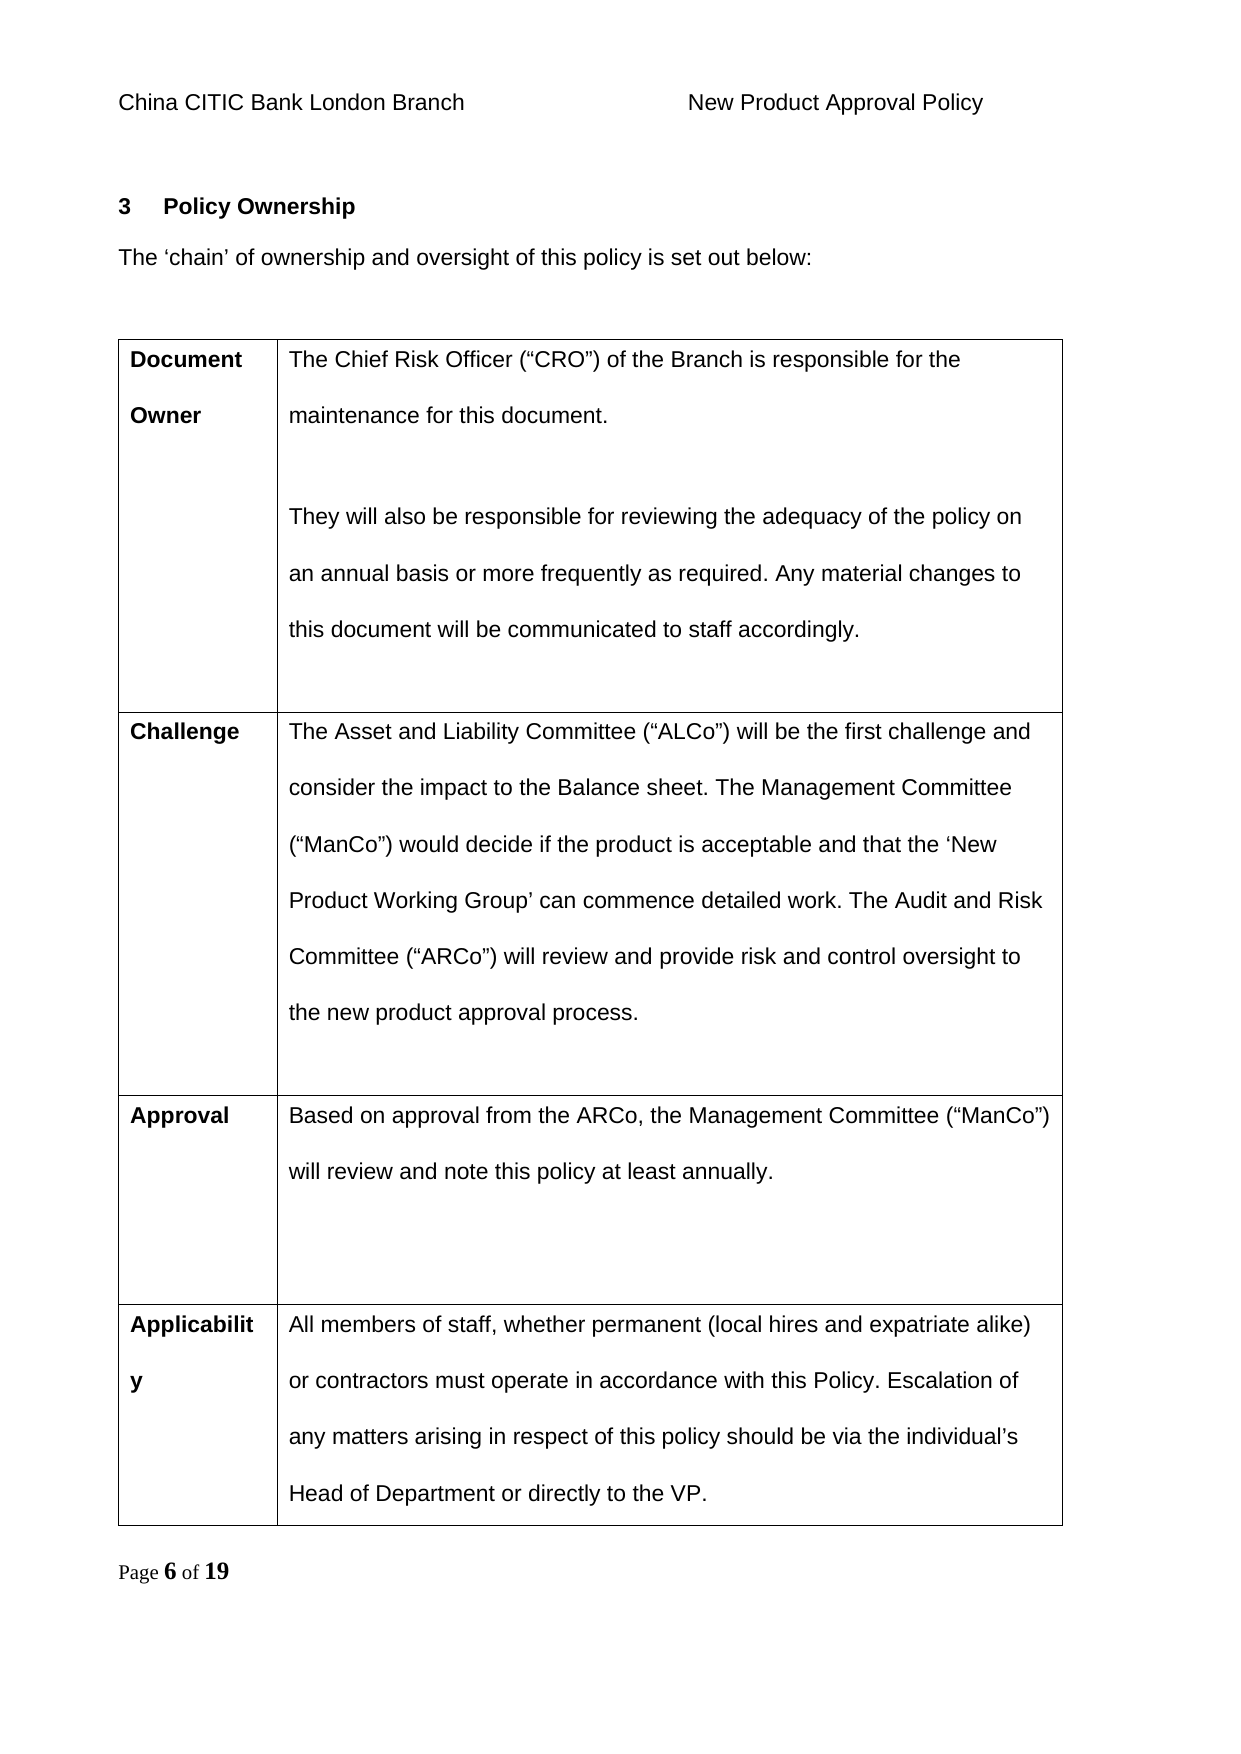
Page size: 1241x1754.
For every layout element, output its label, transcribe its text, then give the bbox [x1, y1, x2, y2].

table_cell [278, 1305, 1062, 1525]
subtitle Policy Ownership [118, 187, 1122, 225]
table_cell Based on approval from the ARCo, the Management Committee (“ManCo”) will review and note this policy at least annually. [278, 1096, 1062, 1304]
table_cell Challenge [119, 713, 277, 1095]
table_cell Approval [119, 1096, 277, 1304]
table_cell The Asset and Liability Committee (“ALCo”) will be the first challenge and consider the impact to the Balance sheet. The Management Committee (“ManCo”) would decide if the product is acceptable and that the ‘New Product Working Group’ can commence detailed work. The Audit and Risk Committee (“ARCo”) will review and provide risk and control oversight to the new product approval process. [278, 713, 1062, 1095]
table_cell Applicability [119, 1305, 277, 1525]
table_header Document Owner [119, 340, 277, 712]
text The ‘chain’ of ownership and oversight of this policy is set out below: [118, 238, 1122, 276]
table_header The Chief Risk Officer (“CRO”) of the Branch is responsible for the maintenance for this document. They will also be responsible for reviewing the adequacy of the policy on an annual basis or more frequently as required. Any material changes to this document will be communicated to staff accordingly. [278, 340, 1062, 712]
